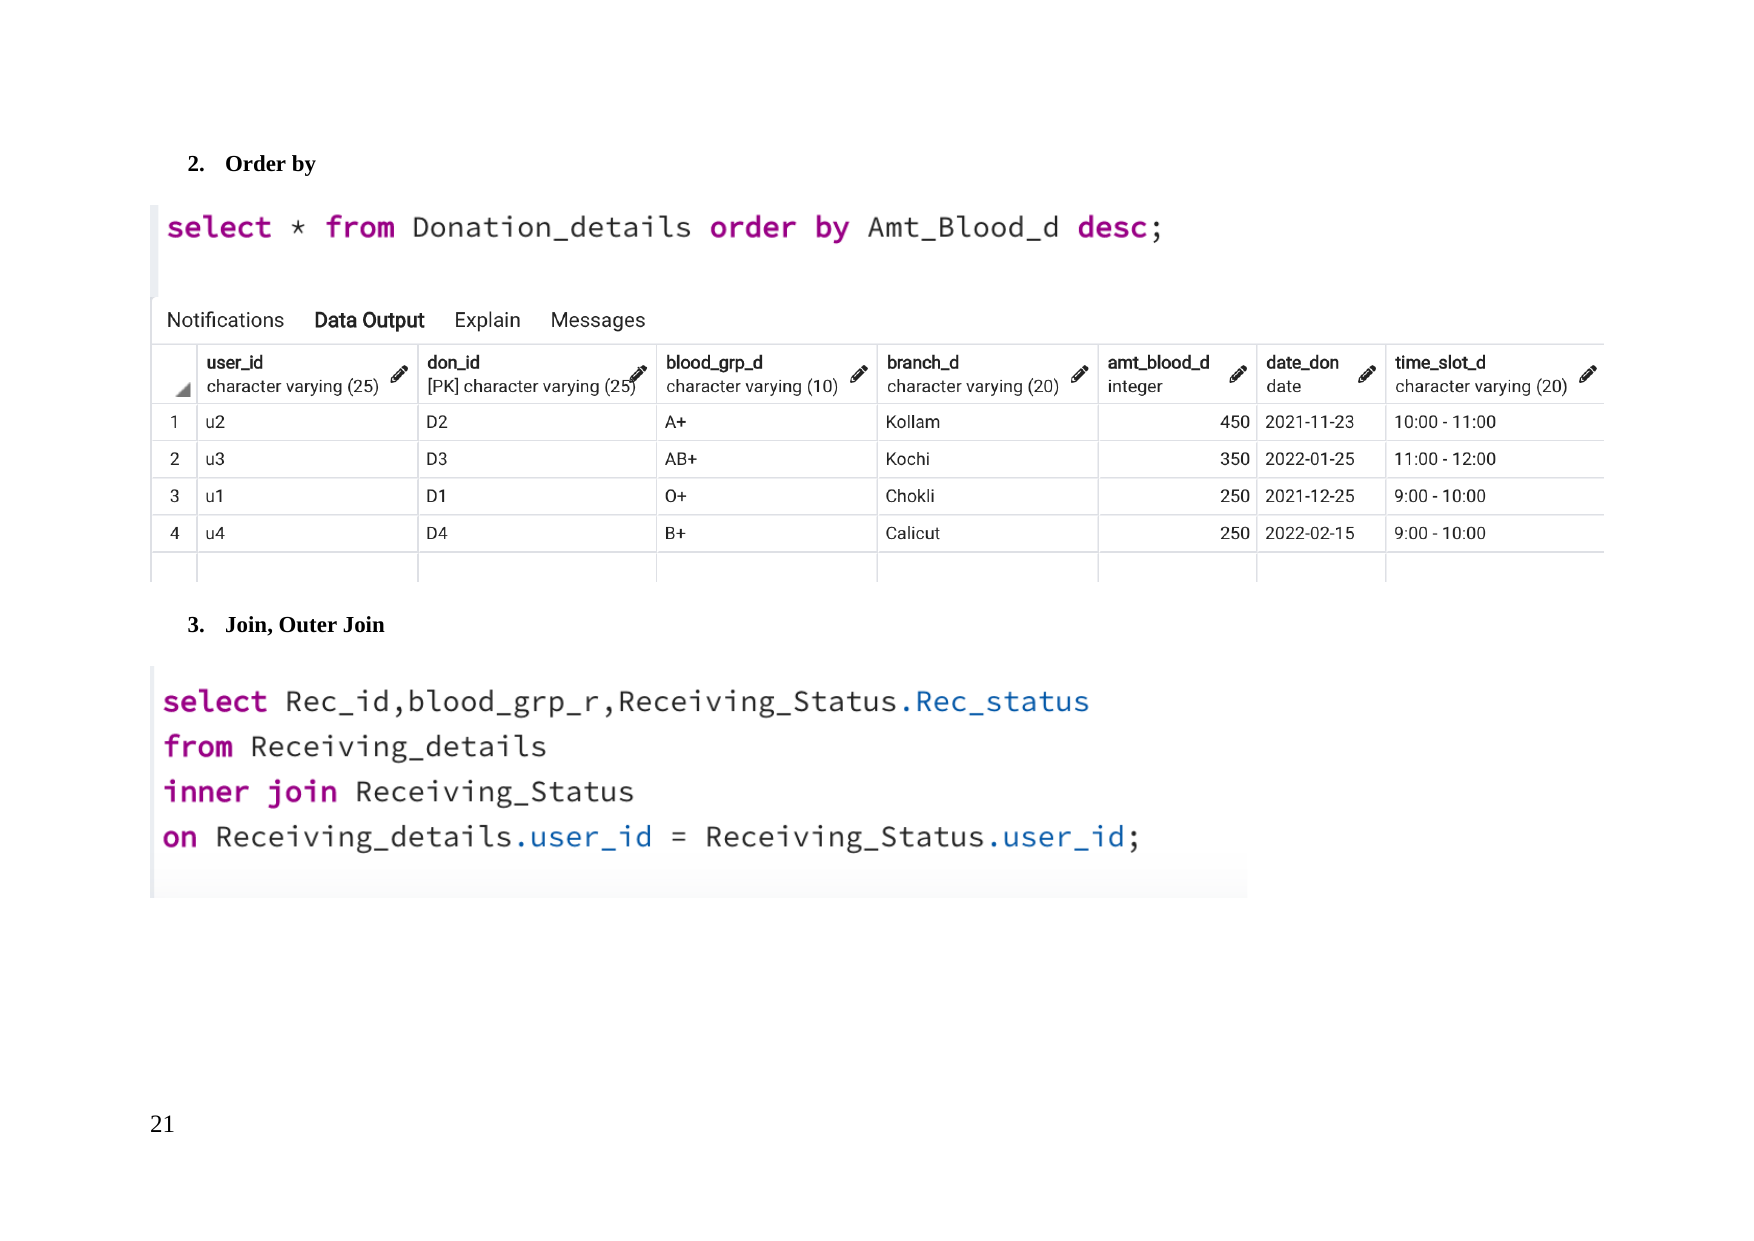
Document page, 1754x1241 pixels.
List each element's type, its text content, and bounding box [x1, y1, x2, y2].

picture [150, 205, 1604, 582]
list Order by [187, 150, 1604, 176]
picture [150, 666, 1248, 898]
list Join, Outer Join [187, 611, 1604, 637]
